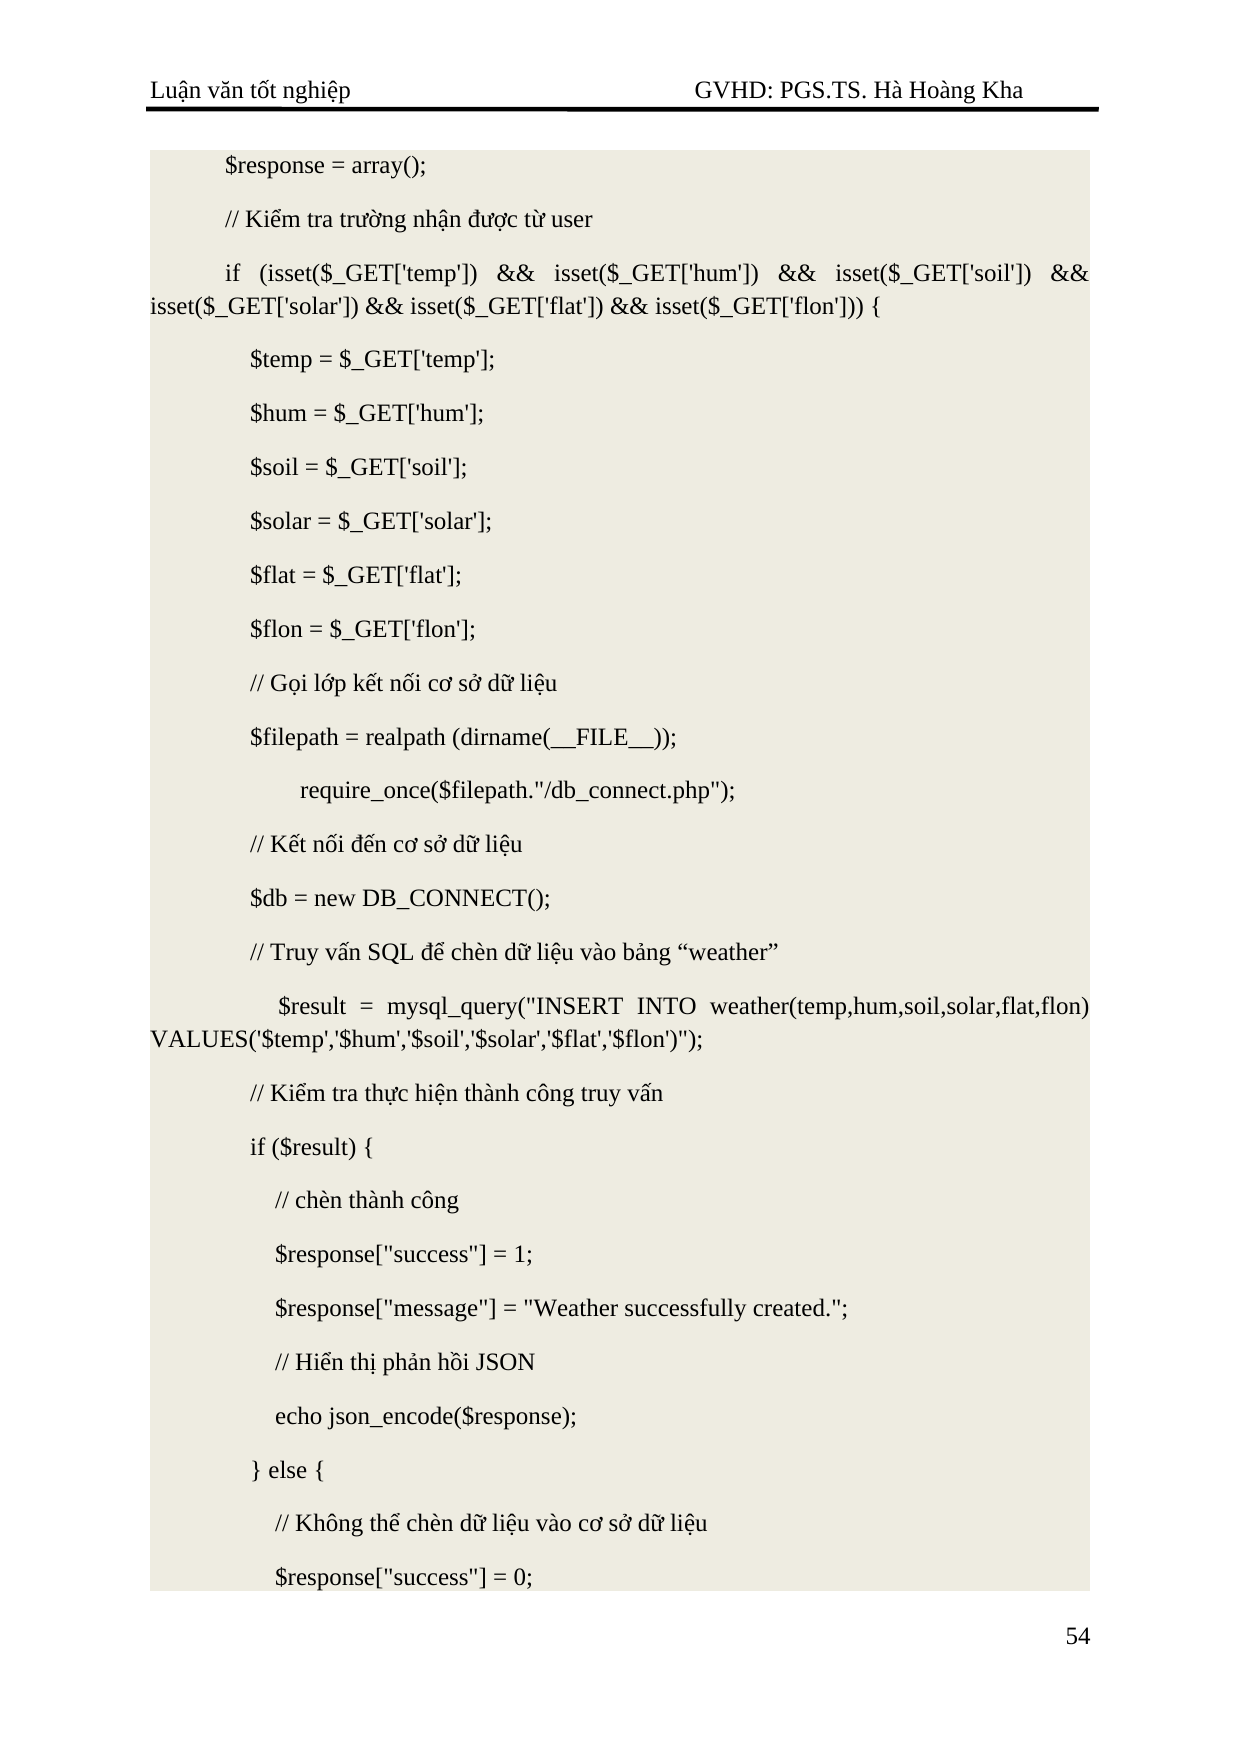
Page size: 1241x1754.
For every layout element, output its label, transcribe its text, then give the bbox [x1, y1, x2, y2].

text $db = new DB_CONNECT(); [150, 883, 1090, 912]
text // Kiểm tra trường nhận được từ user [150, 204, 1090, 233]
text // Gọi lớp kết nối cơ sở dữ liệu [150, 668, 1090, 696]
text $soil = $_GET['soil']; [150, 452, 1090, 481]
text require_once($filepath."/db_connect.php"); [150, 775, 1090, 804]
text // Hiển thị phản hồi JSON [150, 1347, 1090, 1376]
text $flat = $_GET['flat']; [150, 560, 1090, 589]
text $hum = $_GET['hum']; [150, 398, 1090, 427]
text $response["message"] = "Weather successfully created."; [150, 1293, 1090, 1322]
text $response["success"] = 1; [150, 1239, 1090, 1268]
text // chèn thành công [150, 1185, 1090, 1214]
text // Kiểm tra thực hiện thành công truy vấn [150, 1078, 1090, 1106]
text $result = mysql_query("INSERT INTO weather(temp,hum,soil,solar,flat,flon) VALUES('$temp','$hum','$soil','$solar','$flat','$flon')"); [150, 991, 1090, 1053]
text // Kết nối đến cơ sở dữ liệu [150, 829, 1090, 858]
text $filepath = realpath (dirname(__FILE__)); [150, 722, 1090, 750]
text echo json_encode($response); [150, 1401, 1090, 1429]
text // Không thể chèn dữ liệu vào cơ sở dữ liệu [150, 1508, 1090, 1537]
text if ($result) { [150, 1132, 1090, 1160]
text if (isset($_GET['temp']) && isset($_GET['hum']) && isset($_GET['soil']) && isset($_GET['solar']) && isset($_GET['flat']) && isset($_GET['flon'])) { [150, 258, 1090, 319]
text $solar = $_GET['solar']; [150, 506, 1090, 535]
text $response = array(); [150, 150, 1090, 179]
text // Truy vấn SQL để chèn dữ liệu vào bảng “weather” [150, 937, 1090, 966]
text $flon = $_GET['flon']; [150, 614, 1090, 643]
text } else { [150, 1455, 1090, 1483]
text $response["success"] = 0; [150, 1562, 1090, 1591]
text $temp = $_GET['temp']; [150, 344, 1090, 373]
